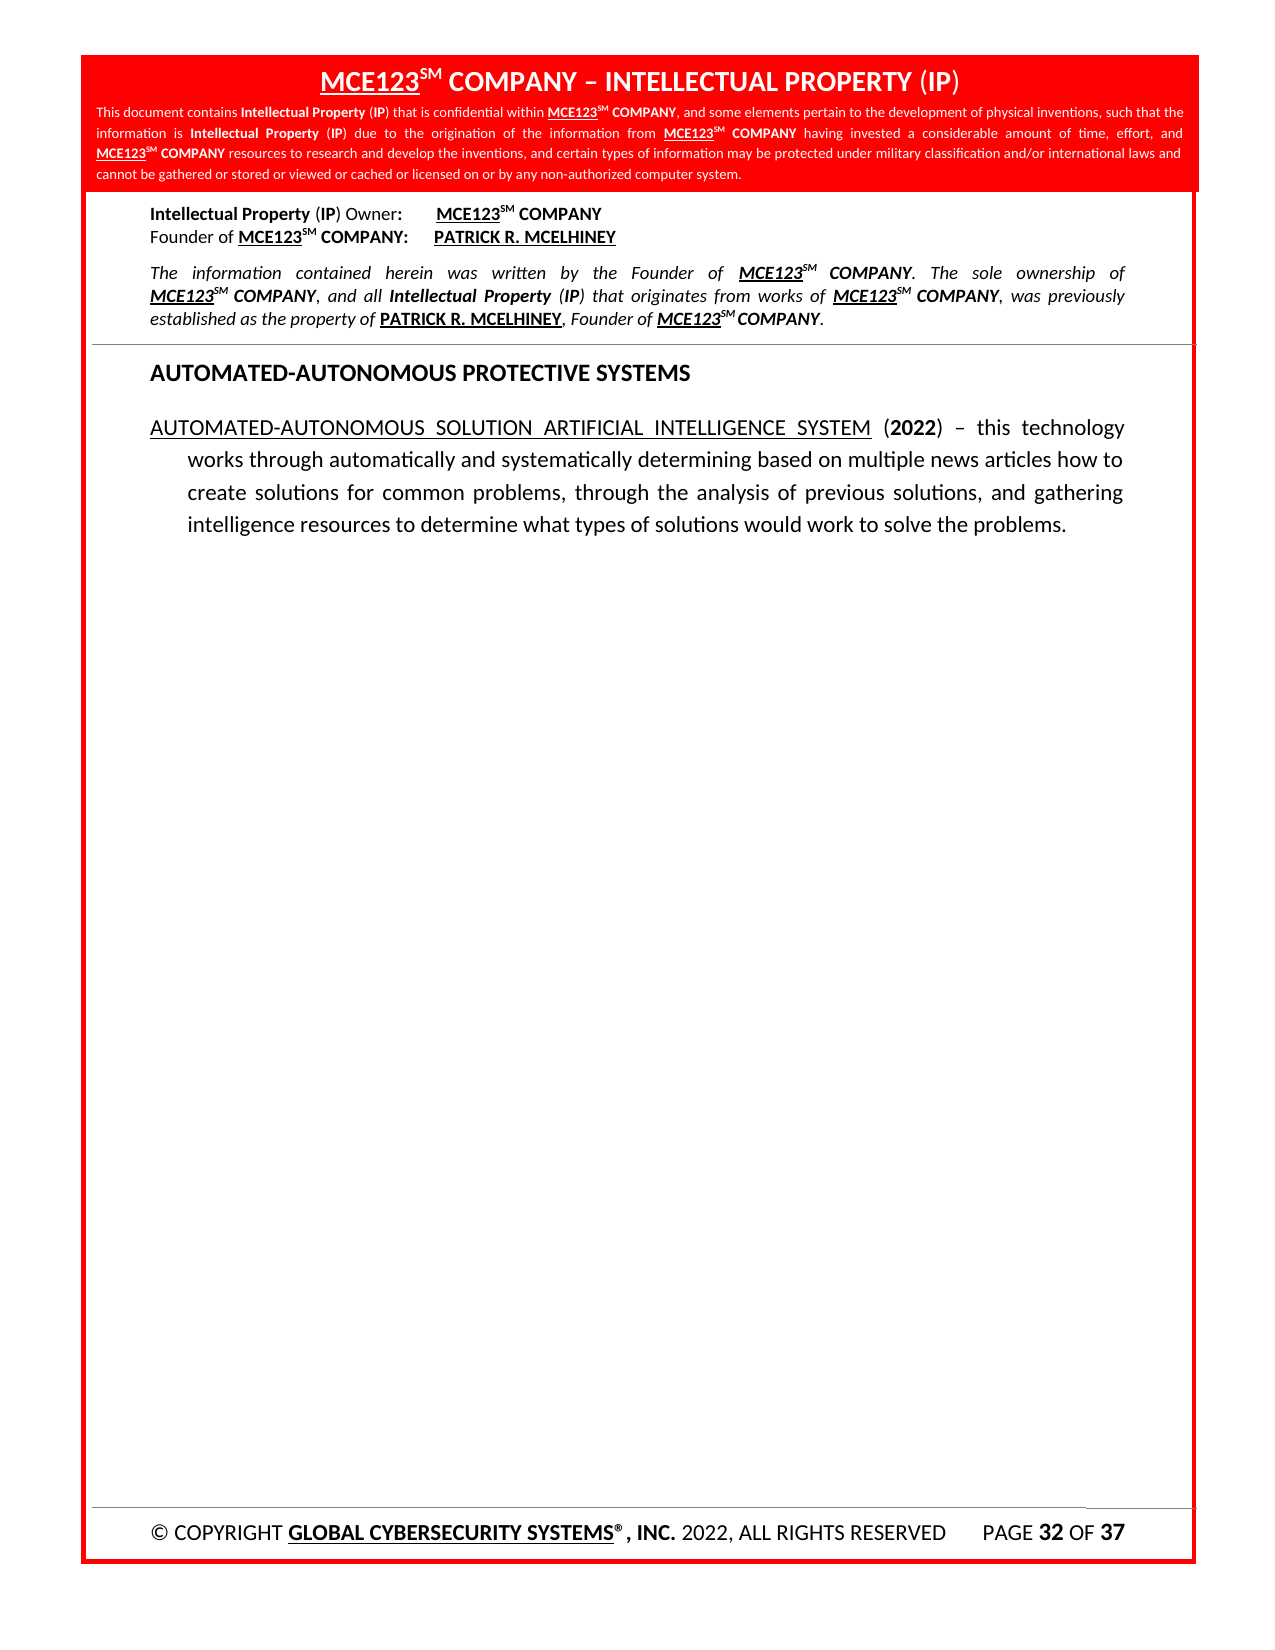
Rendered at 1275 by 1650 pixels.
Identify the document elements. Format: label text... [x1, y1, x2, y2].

text AUTOMATED-AUTONOMOUS PROTECTIVE SYSTEMS [150, 358, 1125, 388]
text AUTOMATED-AUTONOMOUS SOLUTION ARTIFICIAL INTELLIGENCE SYSTEM (2022) – this technology works through automatically and systematically determining based on multiple news articles how to create solutions for common problems, through the analysis of previous solutions, and gathering intelligence resources to determine what types of solutions would work to solve the problems. [150, 413, 1125, 538]
